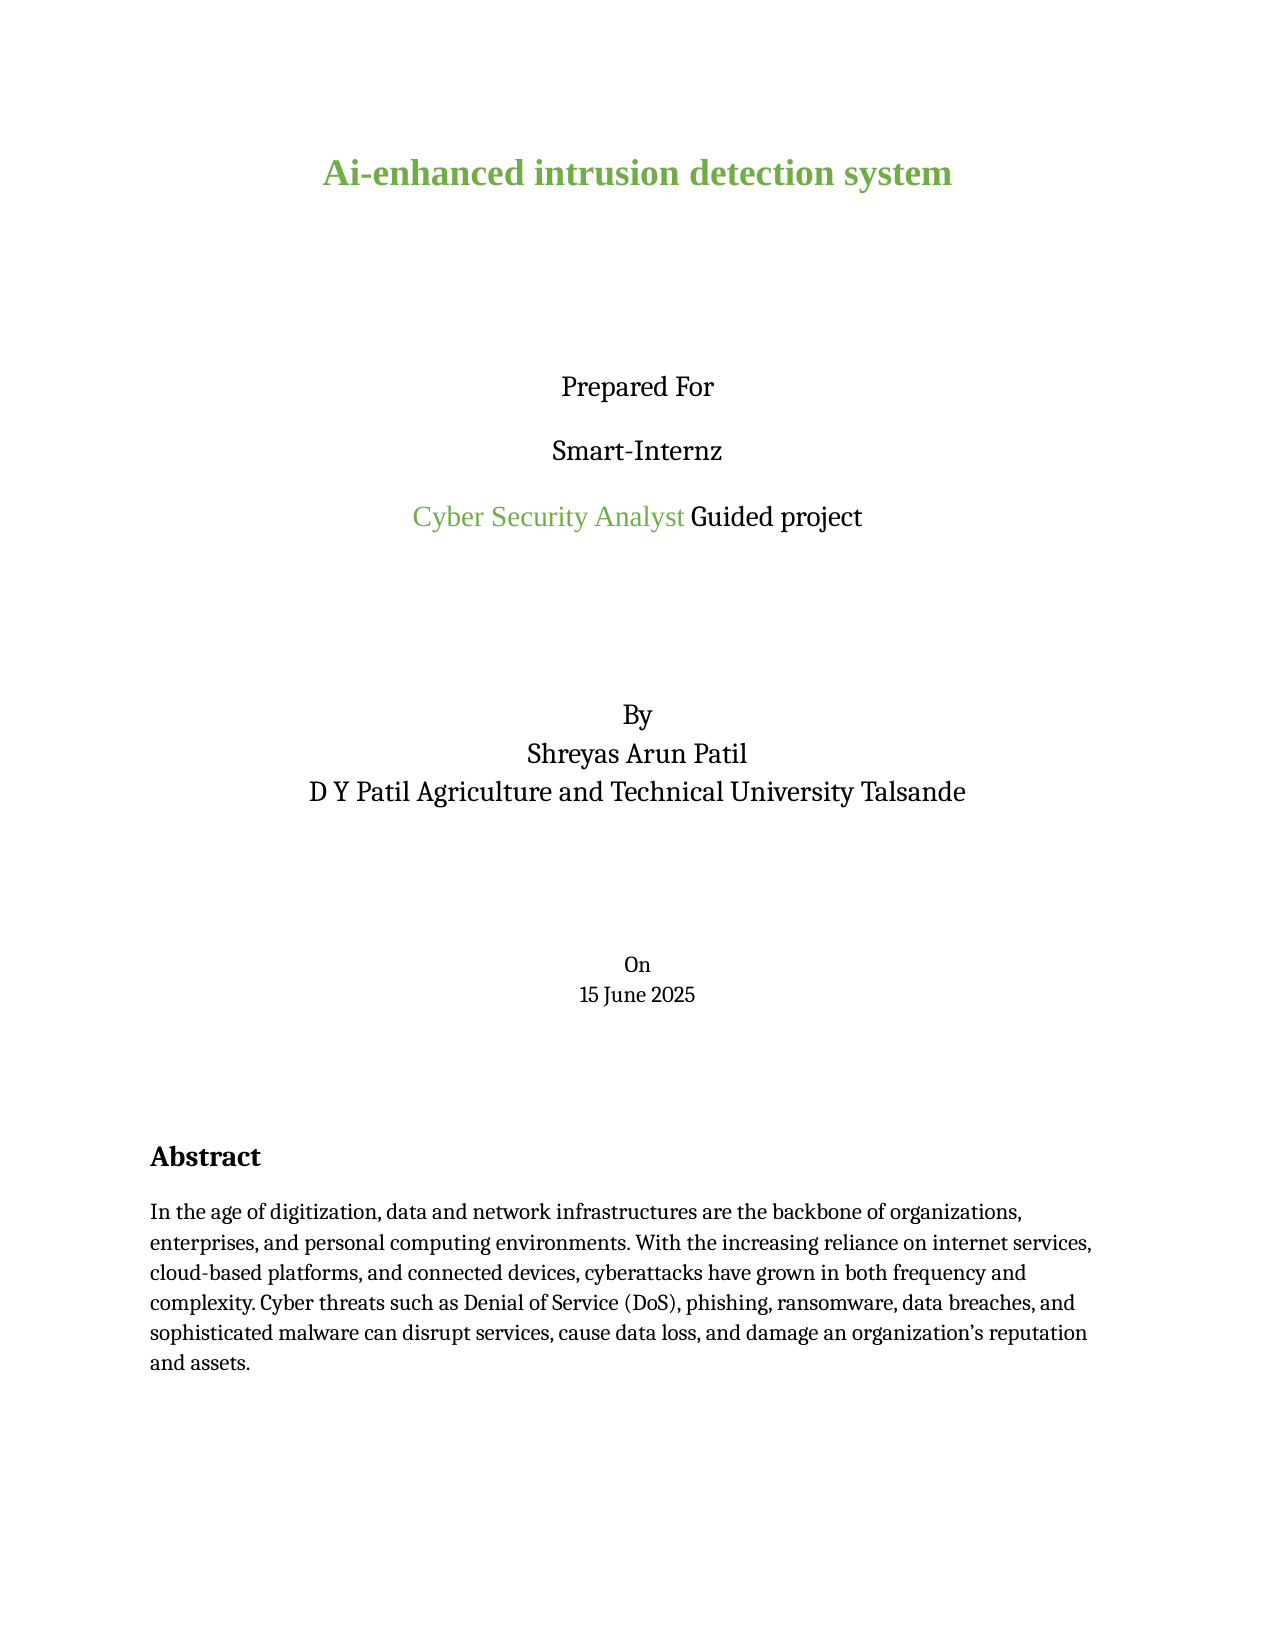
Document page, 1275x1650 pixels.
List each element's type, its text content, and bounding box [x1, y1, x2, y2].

text On 15 June 2025 [150, 952, 1125, 1008]
text By Shreyas Arun Patil D Y Patil Agriculture and Technical University Talsande [150, 698, 1125, 809]
text Prepared For Smart-Internz Cyber Security Analyst Guided project [150, 370, 1125, 534]
text In the age of digitization, data and network infrastructures are the backbone of organizations, enterprises, and personal computing environments. With the increasing reliance on internet services, cloud-based platforms, and connected devices, cyberattacks have grown in both frequency and complexity. Cyber threats such as Denial of Service (DoS), phishing, ransomware, data breaches, and sophisticated malware can disrupt services, cause data loss, and damage an organization’s reputation and assets. [150, 1199, 1125, 1377]
text Ai-enhanced intrusion detection system [150, 150, 1125, 298]
text Abstract [150, 1140, 1125, 1173]
